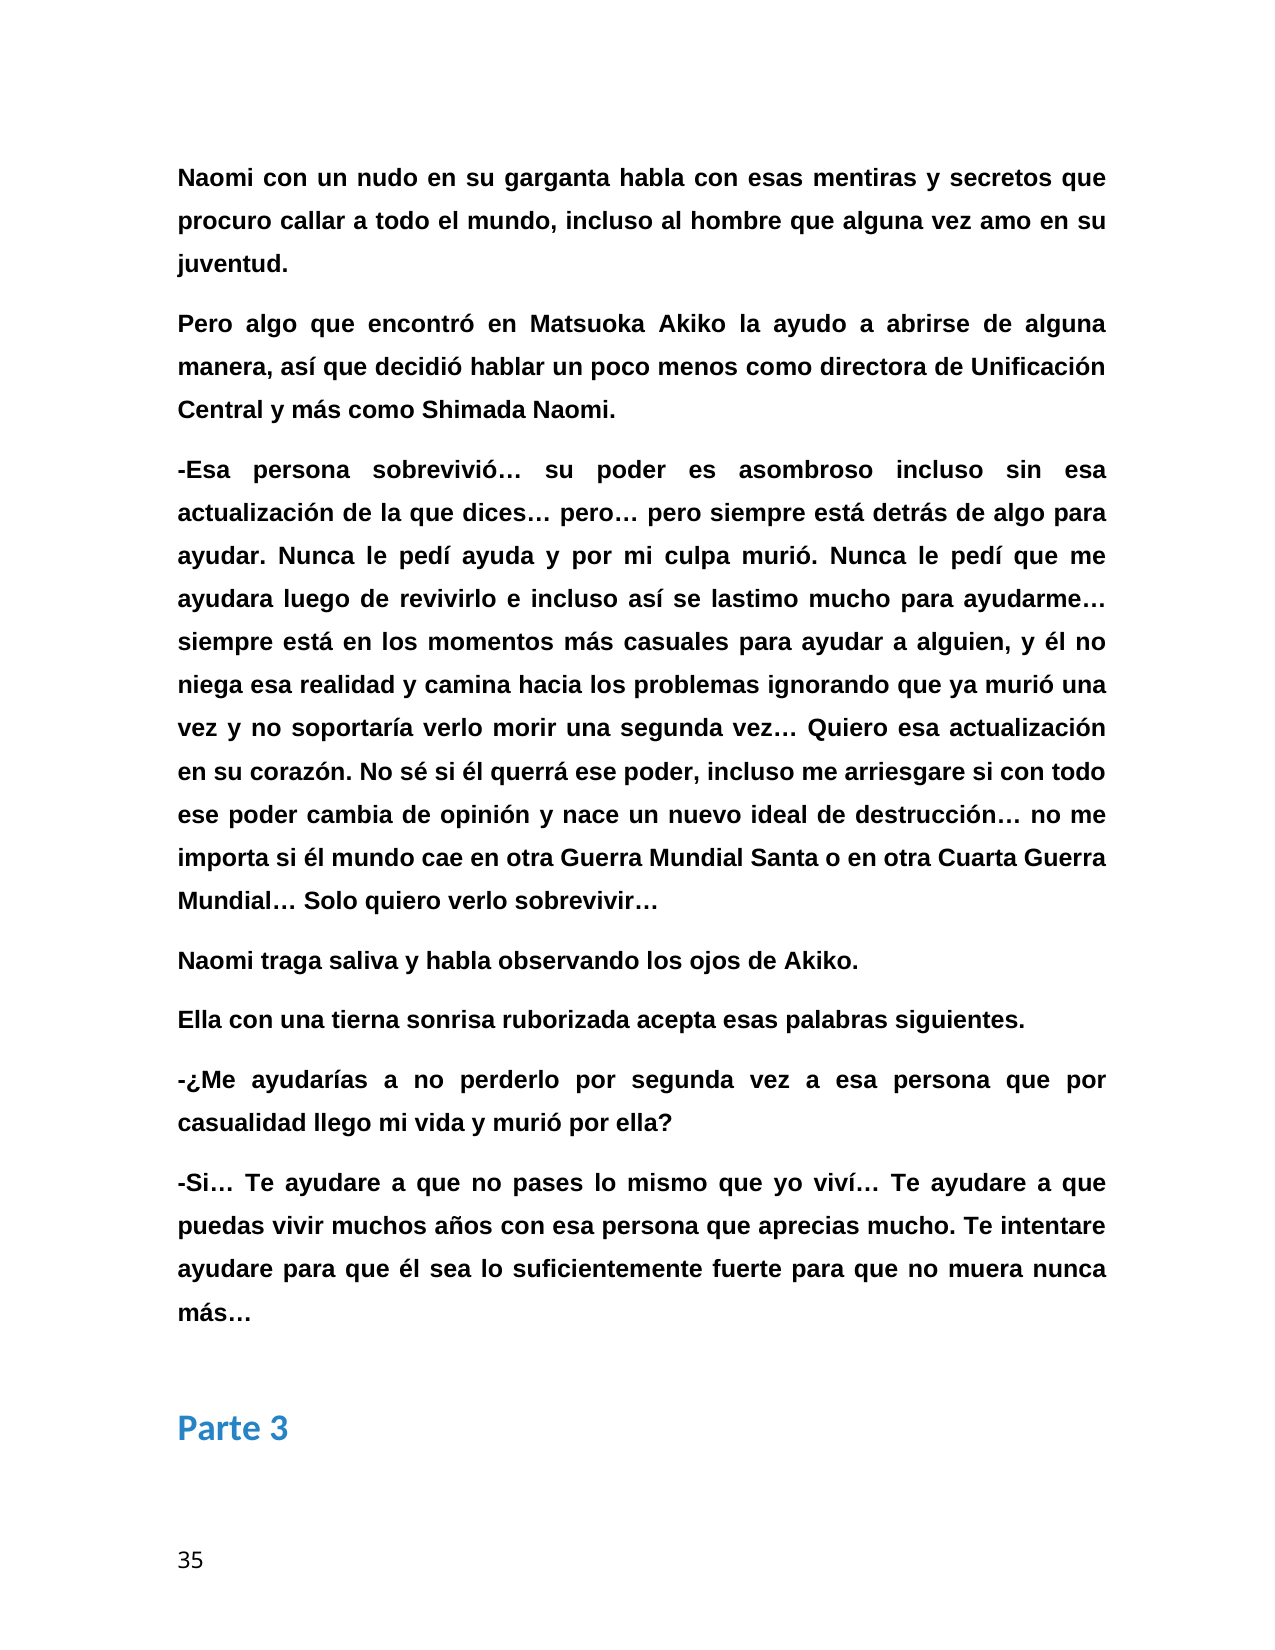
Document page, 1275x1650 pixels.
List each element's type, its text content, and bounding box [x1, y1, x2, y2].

text -Esa persona sobrevivió… su poder es asombroso incluso sin esa actualización de la que dices… pero… pero siempre está detrás de algo para ayudar. Nunca le pedí ayuda y por mi culpa murió. Nunca le pedí que me ayudara luego de revivirlo e incluso así se lastimo mucho para ayudarme… siempre está en los momentos más casuales para ayudar a alguien, y él no niega esa realidad y camina hacia los problemas ignorando que ya murió una vez y no soportaría verlo morir una segunda vez… Quiero esa actualización en su corazón. No sé si él querrá ese poder, incluso me arriesgare si con todo ese poder cambia de opinión y nace un nuevo ideal de destrucción… no me importa si él mundo cae en otra Guerra Mundial Santa o en otra Cuarta Guerra Mundial… Solo quiero verlo sobrevivir… [177, 454, 1107, 914]
text Pero algo que encontró en Matsuoka Akiko la ayudo a abrirse de alguna manera, así que decidió hablar un poco menos como directora de Unificación Central y más como Shimada Naomi. [177, 308, 1107, 423]
text -¿Me ayudarías a no perderlo por segunda vez a esa persona que por casualidad llego mi vida y murió por ella? [177, 1065, 1107, 1137]
text Naomi traga saliva y habla observando los ojos de Akiko. [177, 946, 1107, 974]
text Ella con una tierna sonrisa ruborizada acepta esas palabras siguientes. [177, 1005, 1107, 1034]
text Naomi con un nudo en su garganta habla con esas mentiras y secretos que procuro callar a todo el mundo, incluso al hombre que alguna vez amo en su juventud. [177, 162, 1107, 277]
text Parte 3 [177, 1404, 1107, 1450]
